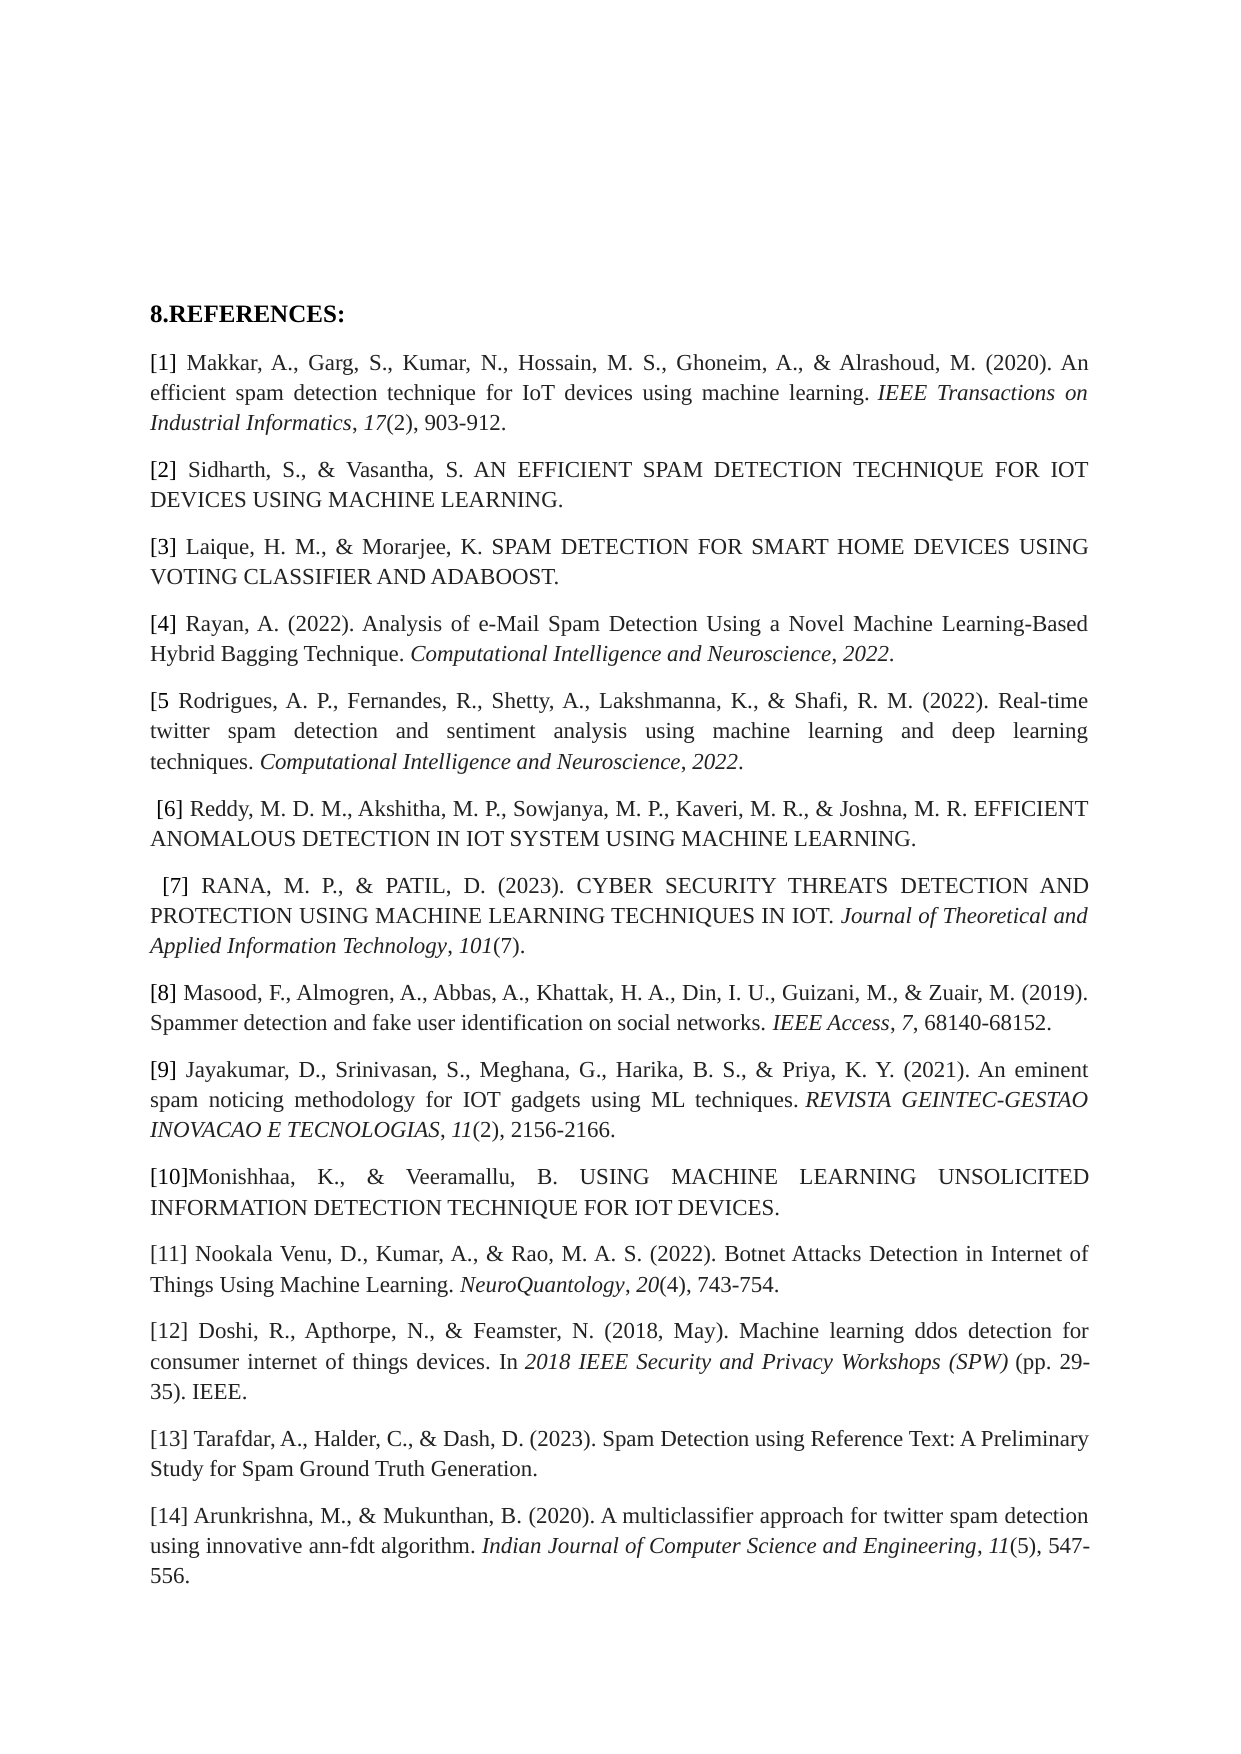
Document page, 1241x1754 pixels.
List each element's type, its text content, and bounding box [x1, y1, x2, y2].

text [3] Laique, H. M., & Morarjee, K. SPAM DETECTION FOR SMART HOME DEVICES USING VOTING CLASSIFIER AND ADABOOST. [150, 533, 1090, 590]
text 8.REFERENCES: [150, 299, 1090, 328]
text [4] Rayan, A. (2022). Analysis of e-Mail Spam Detection Using a Novel Machine Learning-Based Hybrid Bagging Technique. Computational Intelligence and Neuroscience, 2022. [150, 610, 1090, 667]
text [2] Sidharth, S., & Vasantha, S. AN EFFICIENT SPAM DETECTION TECHNIQUE FOR IOT DEVICES USING MACHINE LEARNING. [150, 456, 1090, 513]
text [12] Doshi, R., Apthorpe, N., & Feamster, N. (2018, May). Machine learning ddos detection for consumer internet of things devices. In 2018 IEEE Security and Privacy Workshops (SPW) (pp. 29-35). IEEE. [150, 1344, 1090, 1367]
text [5 Rodrigues, A. P., Fernandes, R., Shetty, A., Lakshmanna, K., & Shafi, R. M. (2022). Real-time twitter spam detection and sentiment analysis using machine learning and deep learning techniques. Computational Intelligence and Neuroscience, 2022. [150, 687, 1090, 718]
text [7] RANA, M. P., & PATIL, D. (2023). CYBER SECURITY THREATS DETECTION AND PROTECTION USING MACHINE LEARNING TECHNIQUES IN IOT. Journal of Theoretical and Applied Information Technology, 101(7). [150, 872, 1090, 958]
text [12] Doshi, R., Apthorpe, N., & Feamster, N. (2018, May). Machine learning ddos detection for consumer internet of things devices. In 2018 IEEE Security and Privacy Workshops (SPW) (pp. 29-35). IEEE. [150, 1369, 1090, 1404]
text [13] Tarafdar, A., Halder, C., & Dash, D. (2023). Spam Detection using Reference Text: A Preliminary Study for Spam Ground Truth Generation. [150, 1451, 1090, 1481]
text [6] Reddy, M. D. M., Akshitha, M. P., Sowjanya, M. P., Kaveri, M. R., & Joshna, M. R. EFFICIENT ANOMALOUS DETECTION IN IOT SYSTEM USING MACHINE LEARNING. [150, 794, 1090, 851]
text [9] Jayakumar, D., Srinivasan, S., Meghana, G., Harika, B. S., & Priya, K. Y. (2021). An eminent spam noticing methodology for IOT gadgets using ML techniques. REVISTA GEINTEC-GESTAO INOVACAO E TECNOLOGIAS, 11(2), 2156-2166. [150, 1056, 1090, 1143]
text [8] Masood, F., Almogren, A., Abbas, A., Khattak, H. A., Din, I. U., Guizani, M., & Zuair, M. (2019). Spammer detection and fake user identification on social networks. IEEE Access, 7, 68140-68152. [150, 979, 1090, 1036]
text [11] Nookala Venu, D., Kumar, A., & Rao, M. A. S. (2022). Botnet Attacks Detection in Internet of Things Using Machine Learning. NeuroQuantology, 20(4), 743-754. [150, 1267, 1090, 1297]
text [14] Arunkrishna, M., & Mukunthan, B. (2020). A multiclassifier approach for twitter spam detection using innovative ann-fdt algorithm. Indian Journal of Computer Science and Engineering, 11(5), 547-556. [150, 1528, 1090, 1589]
text [1] Makkar, A., Garg, S., Kumar, N., Hossain, M. S., Ghoneim, A., & Alrashoud, M. (2020). An efficient spam detection technique for IoT devices using machine learning. IEEE Transactions on Industrial Informatics, 17(2), 903-912. [150, 349, 1090, 436]
text [5 Rodrigues, A. P., Fernandes, R., Shetty, A., Lakshmanna, K., & Shafi, R. M. (2022). Real-time twitter spam detection and sentiment analysis using machine learning and deep learning techniques. Computational Intelligence and Neuroscience, 2022. [150, 744, 1090, 774]
text [10]Monishhaa, K., & Veeramallu, B. USING MACHINE LEARNING UNSOLICITED INFORMATION DETECTION TECHNIQUE FOR IOT DEVICES. [150, 1163, 1090, 1220]
